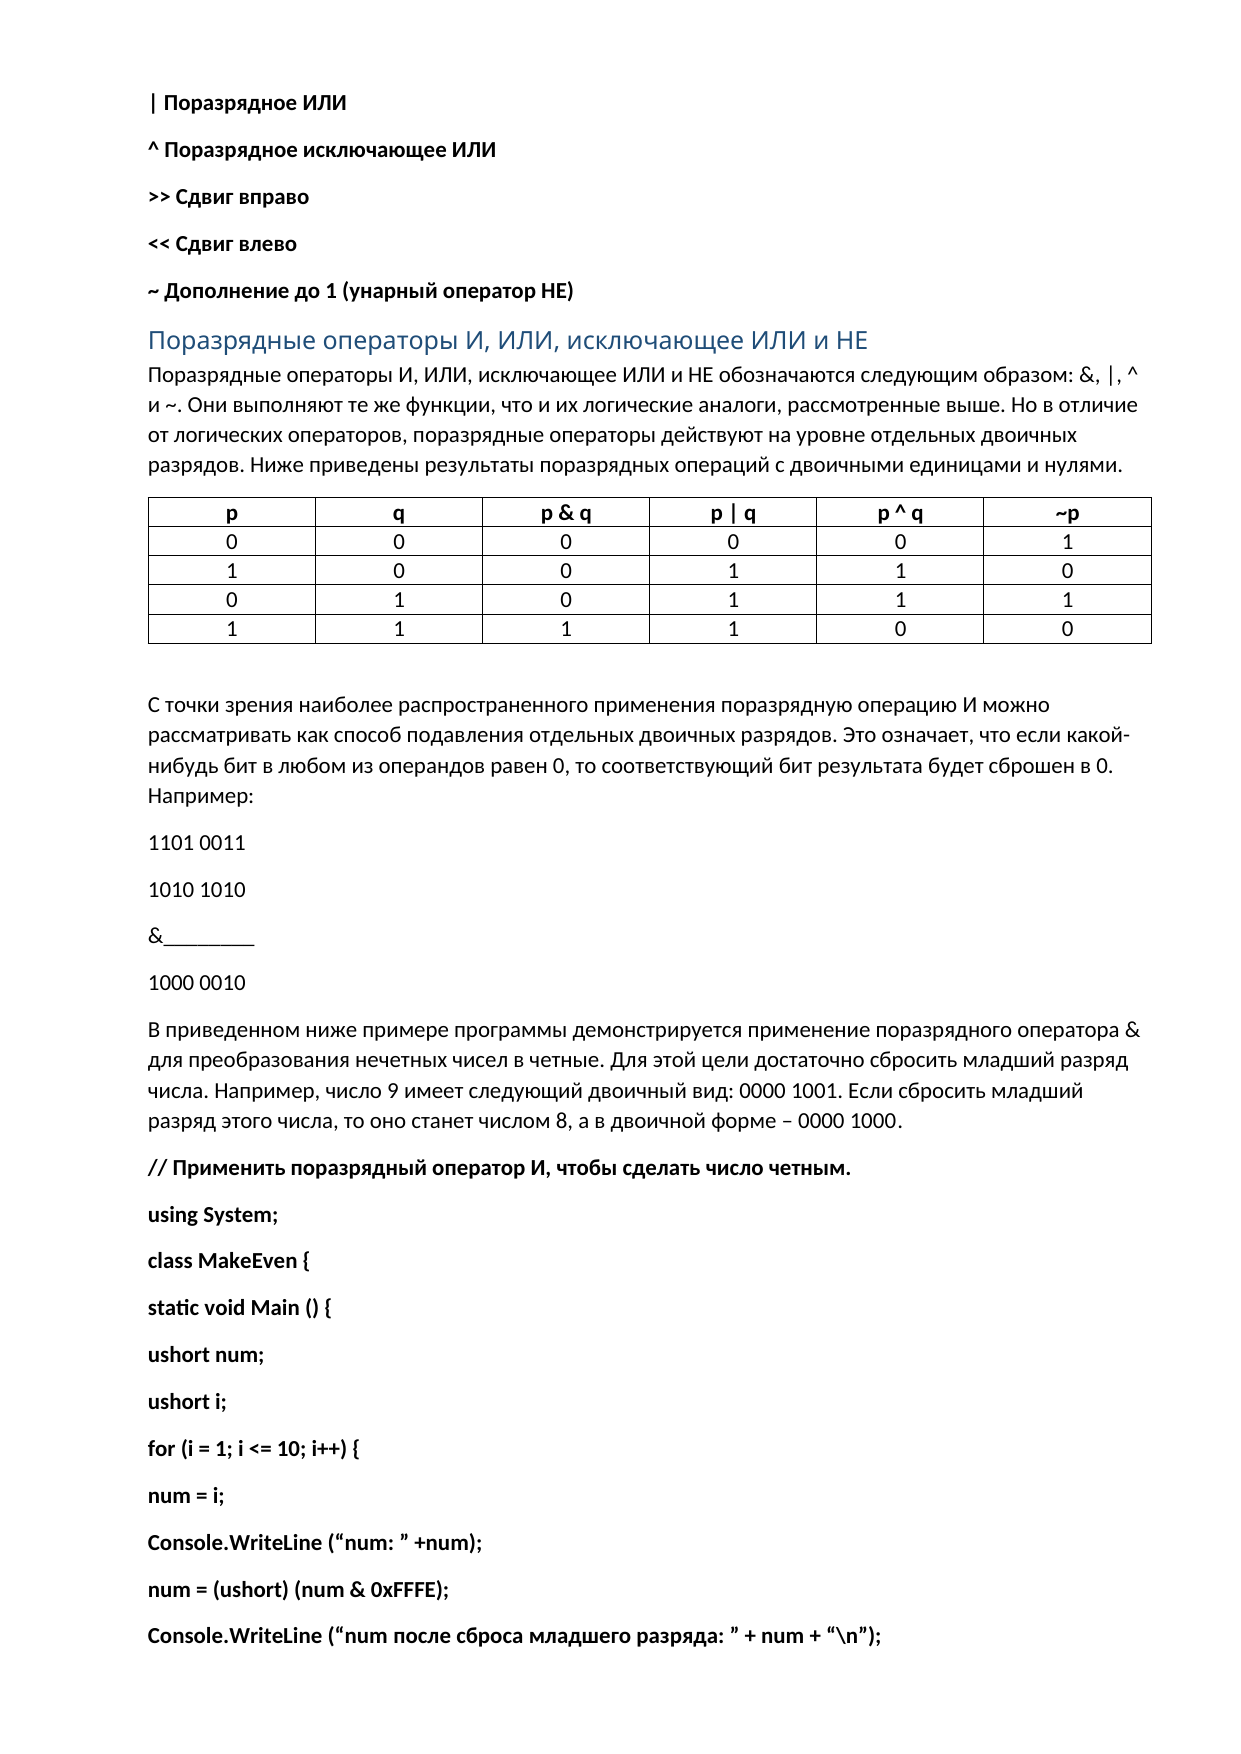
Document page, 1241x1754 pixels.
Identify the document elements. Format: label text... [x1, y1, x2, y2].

subtitle Поразрядные операторы И, ИЛИ, исключающее ИЛИ и НЕ [148, 323, 1152, 357]
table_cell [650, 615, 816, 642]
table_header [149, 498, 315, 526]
text ushort num; [148, 1340, 1152, 1368]
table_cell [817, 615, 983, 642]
text Поразрядные операторы И, ИЛИ, исключающее ИЛИ и НЕ обозначаются следующим образом: &, |, ^ и ~. Они выполняют те же функции, что и их логические аналоги, рассмотренные выше. Но в отличие от логических операторов, поразрядные операторы действуют на уровне отдельных двоичных разрядов. Ниже приведены результаты поразрядных операций с двоичными единицами и нулями. [148, 360, 1152, 478]
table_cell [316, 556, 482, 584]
text 1101 0011 [148, 828, 1152, 856]
text >> Сдвиг вправо [148, 182, 1152, 210]
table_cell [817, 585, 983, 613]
text for (i = 1; i <= 10; i++) { [148, 1434, 1152, 1462]
text class MakeEven { [148, 1247, 1152, 1275]
text static void Main () { [148, 1293, 1152, 1322]
text // Применить поразрядный оператор И, чтобы сделать число четным. [148, 1153, 1152, 1181]
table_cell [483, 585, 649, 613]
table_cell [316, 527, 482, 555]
text Console.WriteLine (“num после сброса младшего разряда: ” + num + “\n”); [148, 1622, 1152, 1650]
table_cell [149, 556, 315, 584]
text Console.WriteLine (“num: ” +num); [148, 1528, 1152, 1556]
text using System; [148, 1200, 1152, 1228]
text ~ Дополнение до 1 (унарный оператор НЕ) [148, 276, 1152, 304]
text << Сдвиг влево [148, 229, 1152, 257]
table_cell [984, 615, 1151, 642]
text С точки зрения наиболее распространенного применения поразрядную операцию И можно рассматривать как способ подавления отдельных двоичных разрядов. Это означает, что если какой-нибудь бит в любом из операндов равен 0, то соответствующий бит результата будет сброшен в 0. Например: [148, 690, 1152, 809]
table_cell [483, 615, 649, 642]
text &________ [148, 922, 1152, 950]
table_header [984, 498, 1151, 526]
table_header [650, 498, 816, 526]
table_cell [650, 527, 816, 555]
text ushort i; [148, 1387, 1152, 1415]
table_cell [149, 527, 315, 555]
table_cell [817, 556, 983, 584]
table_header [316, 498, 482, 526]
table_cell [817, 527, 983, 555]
text num = (ushort) (num & 0xFFFE); [148, 1575, 1152, 1603]
text 1000 0010 [148, 968, 1152, 997]
text 1010 1010 [148, 875, 1152, 903]
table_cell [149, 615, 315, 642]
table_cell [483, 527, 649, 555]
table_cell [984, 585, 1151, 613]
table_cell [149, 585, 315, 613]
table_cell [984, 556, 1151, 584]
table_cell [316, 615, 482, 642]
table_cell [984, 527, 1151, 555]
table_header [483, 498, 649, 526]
text В приведенном ниже примере программы демонстрируется применение поразрядного оператора & для преобразования нечетных чисел в четные. Для этой цели достаточно сбросить младший разряд числа. Например, число 9 имеет следующий двоичный вид: 0000 1001. Если сбросить младший разряд этого числа, то оно станет числом 8, а в двоичной форме – 0000 1000. [148, 1015, 1152, 1134]
text num = i; [148, 1481, 1152, 1509]
text ^ Поразрядное исключающее ИЛИ [148, 135, 1152, 163]
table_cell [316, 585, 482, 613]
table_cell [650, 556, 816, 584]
text | Поразрядное ИЛИ [148, 88, 1152, 117]
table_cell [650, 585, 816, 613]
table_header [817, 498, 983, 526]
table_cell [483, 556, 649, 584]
